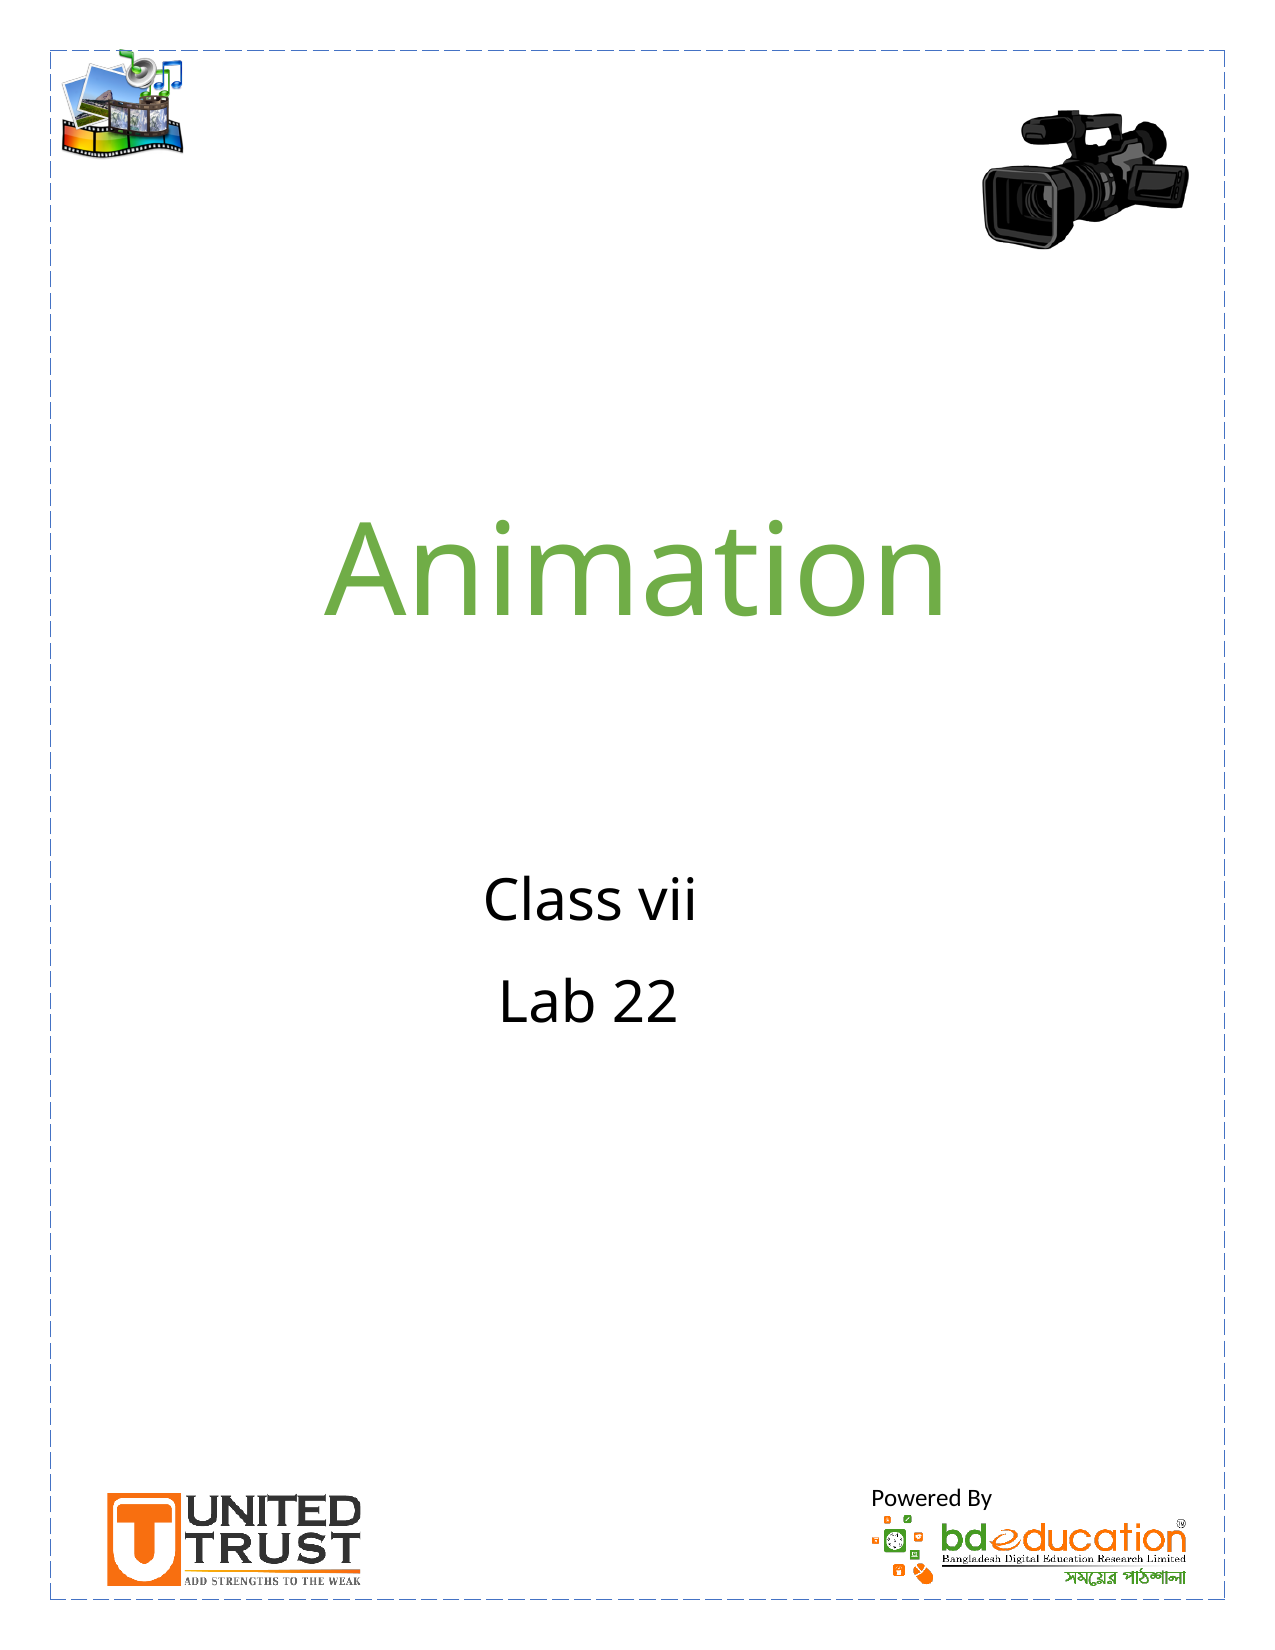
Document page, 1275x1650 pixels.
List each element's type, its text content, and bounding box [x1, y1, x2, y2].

text Lab 22 [225, 960, 1125, 1039]
picture [872, 1515, 1186, 1586]
text Animation [150, 477, 1125, 653]
picture [107, 1493, 361, 1586]
picture [975, 68, 1199, 292]
picture [56, 36, 191, 171]
text Class vii [225, 857, 1125, 937]
